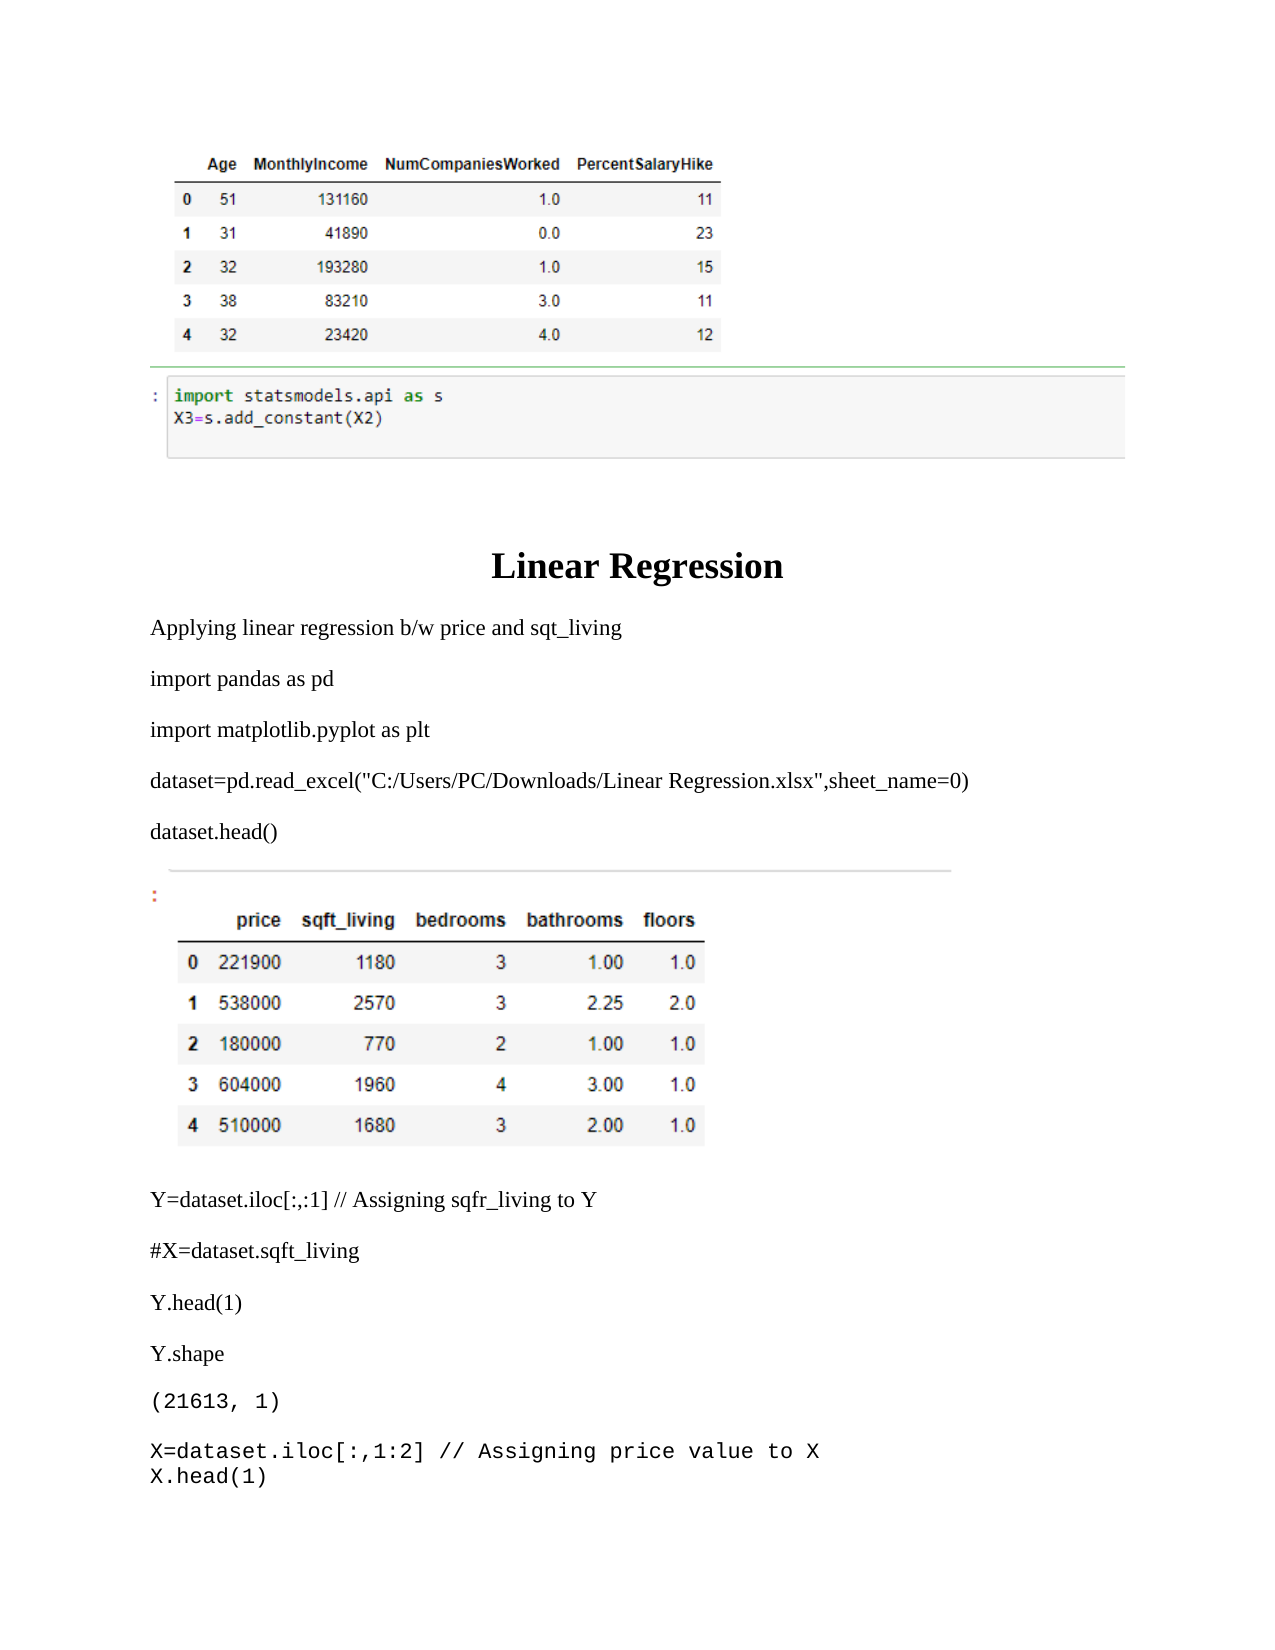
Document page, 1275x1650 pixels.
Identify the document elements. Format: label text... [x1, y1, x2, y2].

text Y.head(1) [150, 1288, 1125, 1315]
text import pandas as pd [150, 665, 1125, 691]
picture [150, 150, 1125, 468]
text Linear Regression [150, 544, 1125, 587]
text #X=dataset.sqft_living [150, 1237, 1125, 1264]
text Applying linear regression b/w price and sqt_living [150, 614, 1125, 640]
text X.head(1) [150, 1465, 1125, 1490]
text dataset=pd.read_excel("C:/Users/PC/Downloads/Linear Regression.xlsx",sheet_name=0) [150, 767, 1125, 793]
text dataset.head() [150, 818, 1125, 844]
text X=dataset.iloc[:,1:2] // Assigning price value to X [150, 1440, 1125, 1465]
picture [150, 869, 952, 1162]
text (21613, 1) [150, 1391, 1125, 1415]
text Y=dataset.iloc[:,:1] // Assigning sqfr_living to Y [150, 1186, 1125, 1213]
text Y.shape [150, 1339, 1125, 1366]
text import matplotlib.pyplot as plt [150, 716, 1125, 742]
